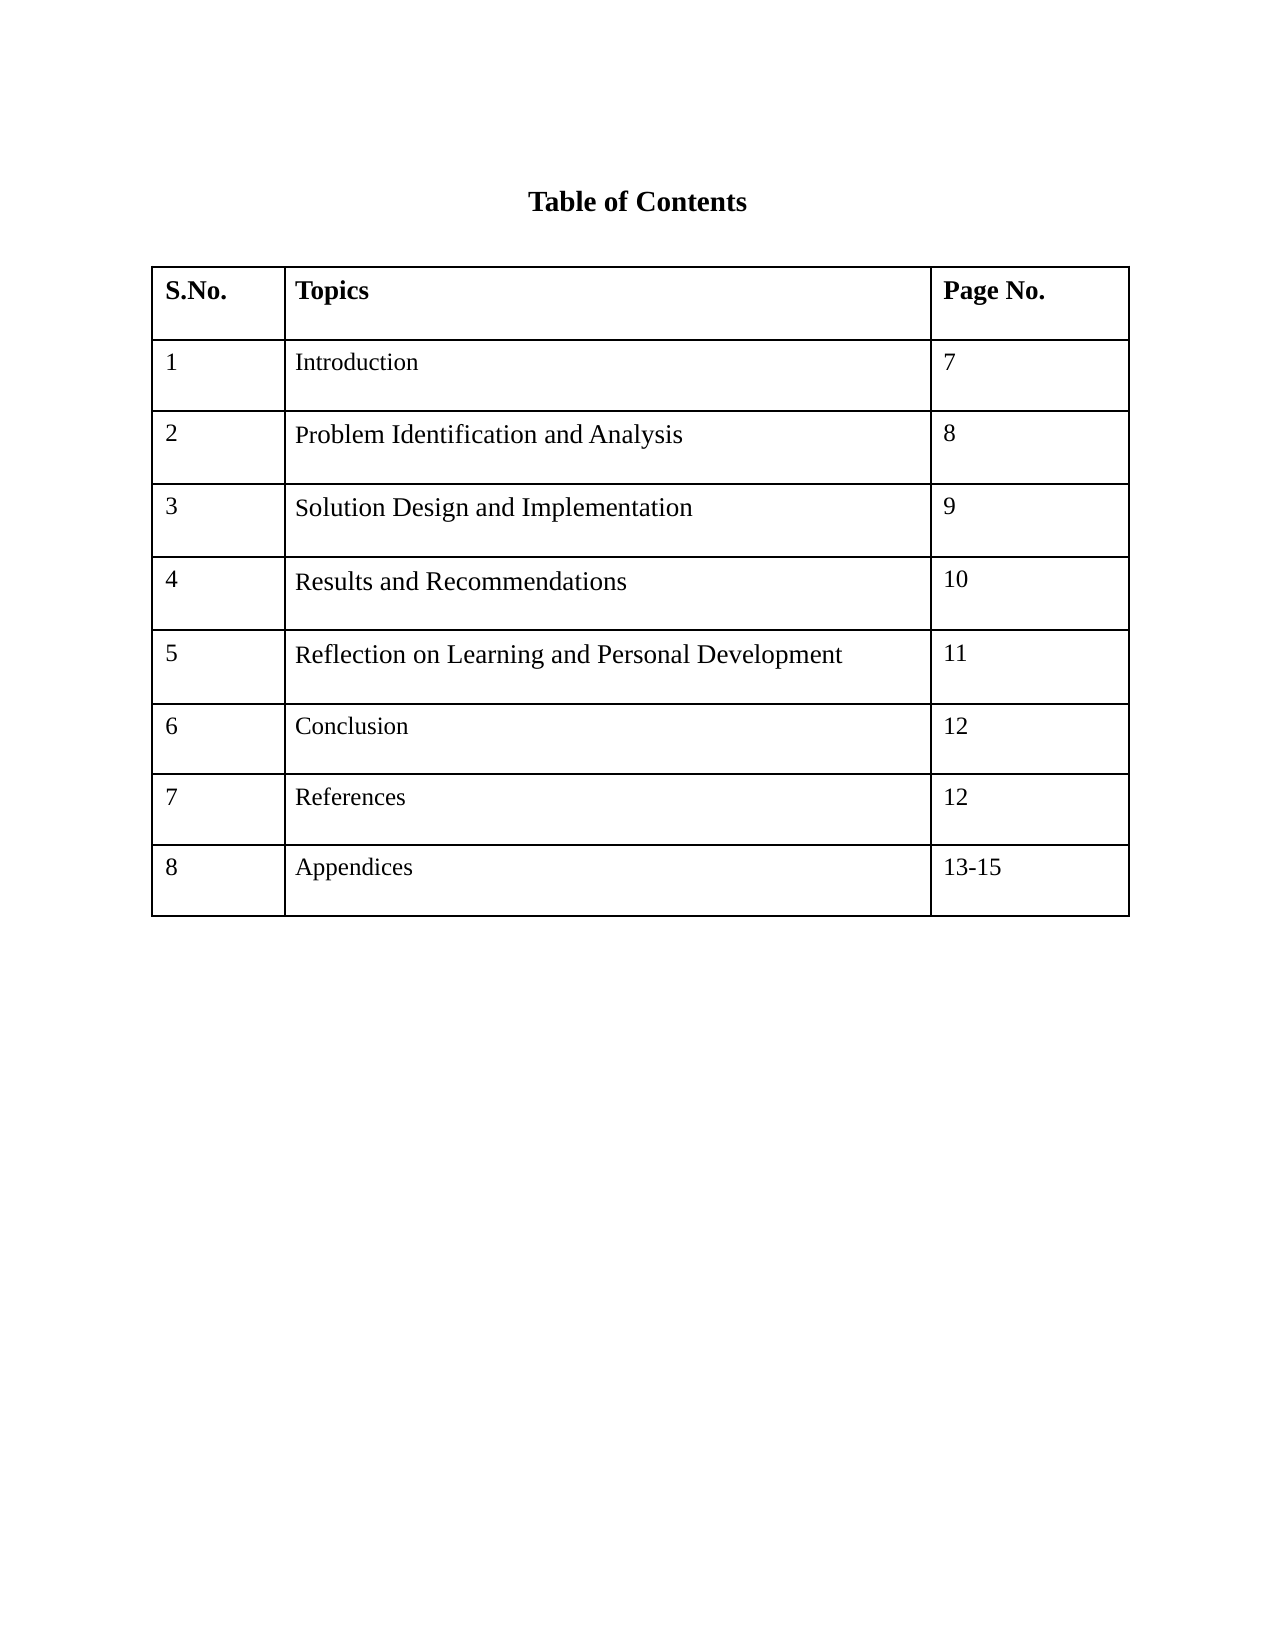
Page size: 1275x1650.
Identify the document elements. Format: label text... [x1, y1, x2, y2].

table_cell 7 [153, 775, 284, 844]
table_cell 12 [932, 775, 1128, 844]
table_header Page No. [932, 268, 1128, 339]
table_cell 5 [153, 631, 284, 702]
table_cell Appendices [286, 846, 930, 914]
table_cell 1 [153, 341, 284, 409]
table_cell 7 [932, 341, 1128, 409]
table_cell Results and Recommendations [286, 558, 930, 629]
table_header S.No. [153, 268, 284, 339]
table_cell 11 [932, 631, 1128, 702]
table_cell 6 [153, 705, 284, 773]
table_cell 13-15 [932, 846, 1128, 914]
table_cell 8 [153, 846, 284, 914]
table_cell References [286, 775, 930, 844]
table_cell Introduction [286, 341, 930, 409]
table_cell Conclusion [286, 705, 930, 773]
table_cell 10 [932, 558, 1128, 629]
table_cell Problem Identification and Analysis [286, 412, 930, 483]
table_cell 8 [932, 412, 1128, 483]
table_cell 3 [153, 485, 284, 556]
table_header Topics [286, 268, 930, 339]
table_cell 2 [153, 412, 284, 483]
table_cell Reflection on Learning and Personal Development [286, 631, 930, 702]
table_cell Solution Design and Implementation [286, 485, 930, 556]
table_cell 4 [153, 558, 284, 629]
table_cell 9 [932, 485, 1128, 556]
table_cell 12 [932, 705, 1128, 773]
text Table of Contents [150, 184, 747, 218]
